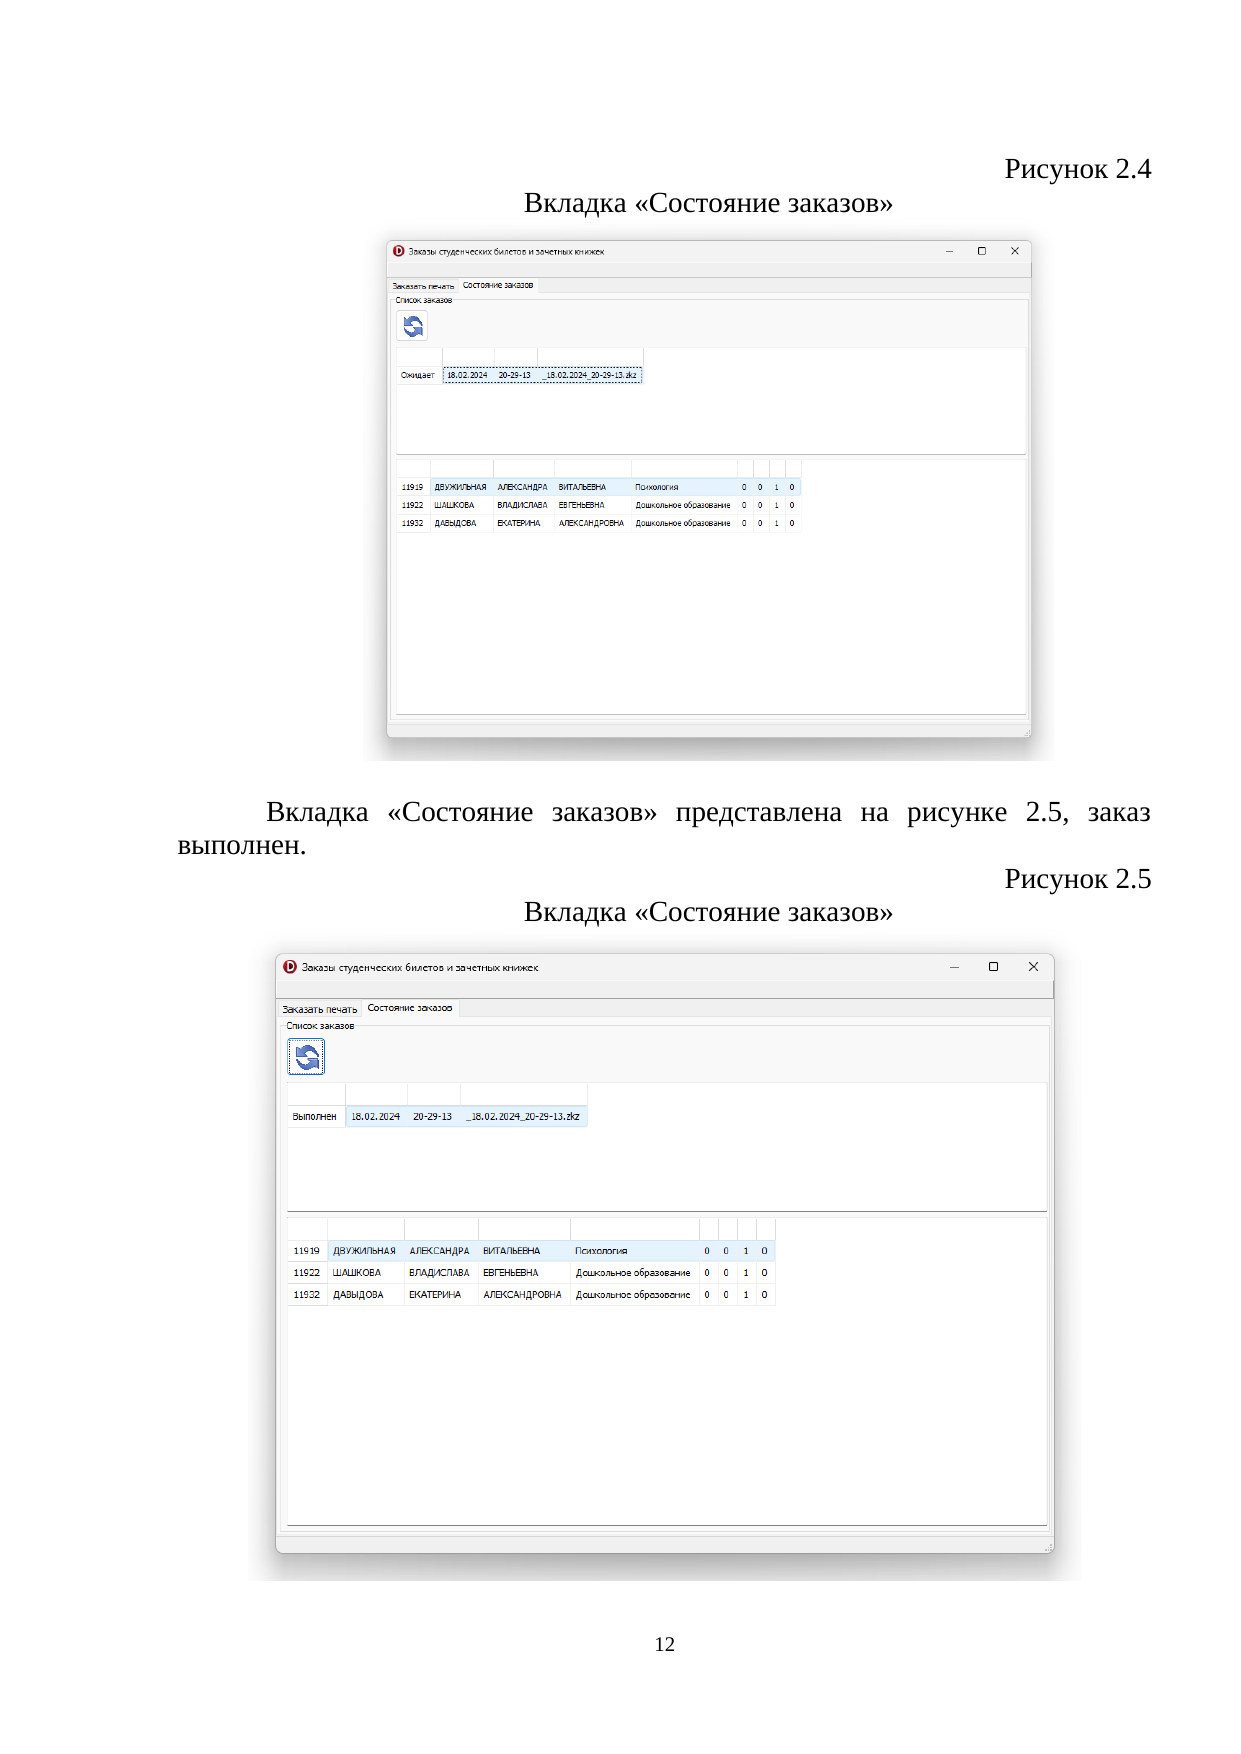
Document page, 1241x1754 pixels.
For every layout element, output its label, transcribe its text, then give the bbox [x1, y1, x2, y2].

picture [247, 928, 1082, 1581]
text Вкладка «Состояние заказов» [177, 185, 1152, 219]
text Вкладка «Состояние заказов» представлена на рисунке 2.5, заказ выполнен. [177, 794, 1152, 861]
picture [363, 218, 1055, 761]
text Рисунок 2.5 [177, 861, 1152, 894]
text Рисунок 2.4 [177, 152, 1152, 185]
